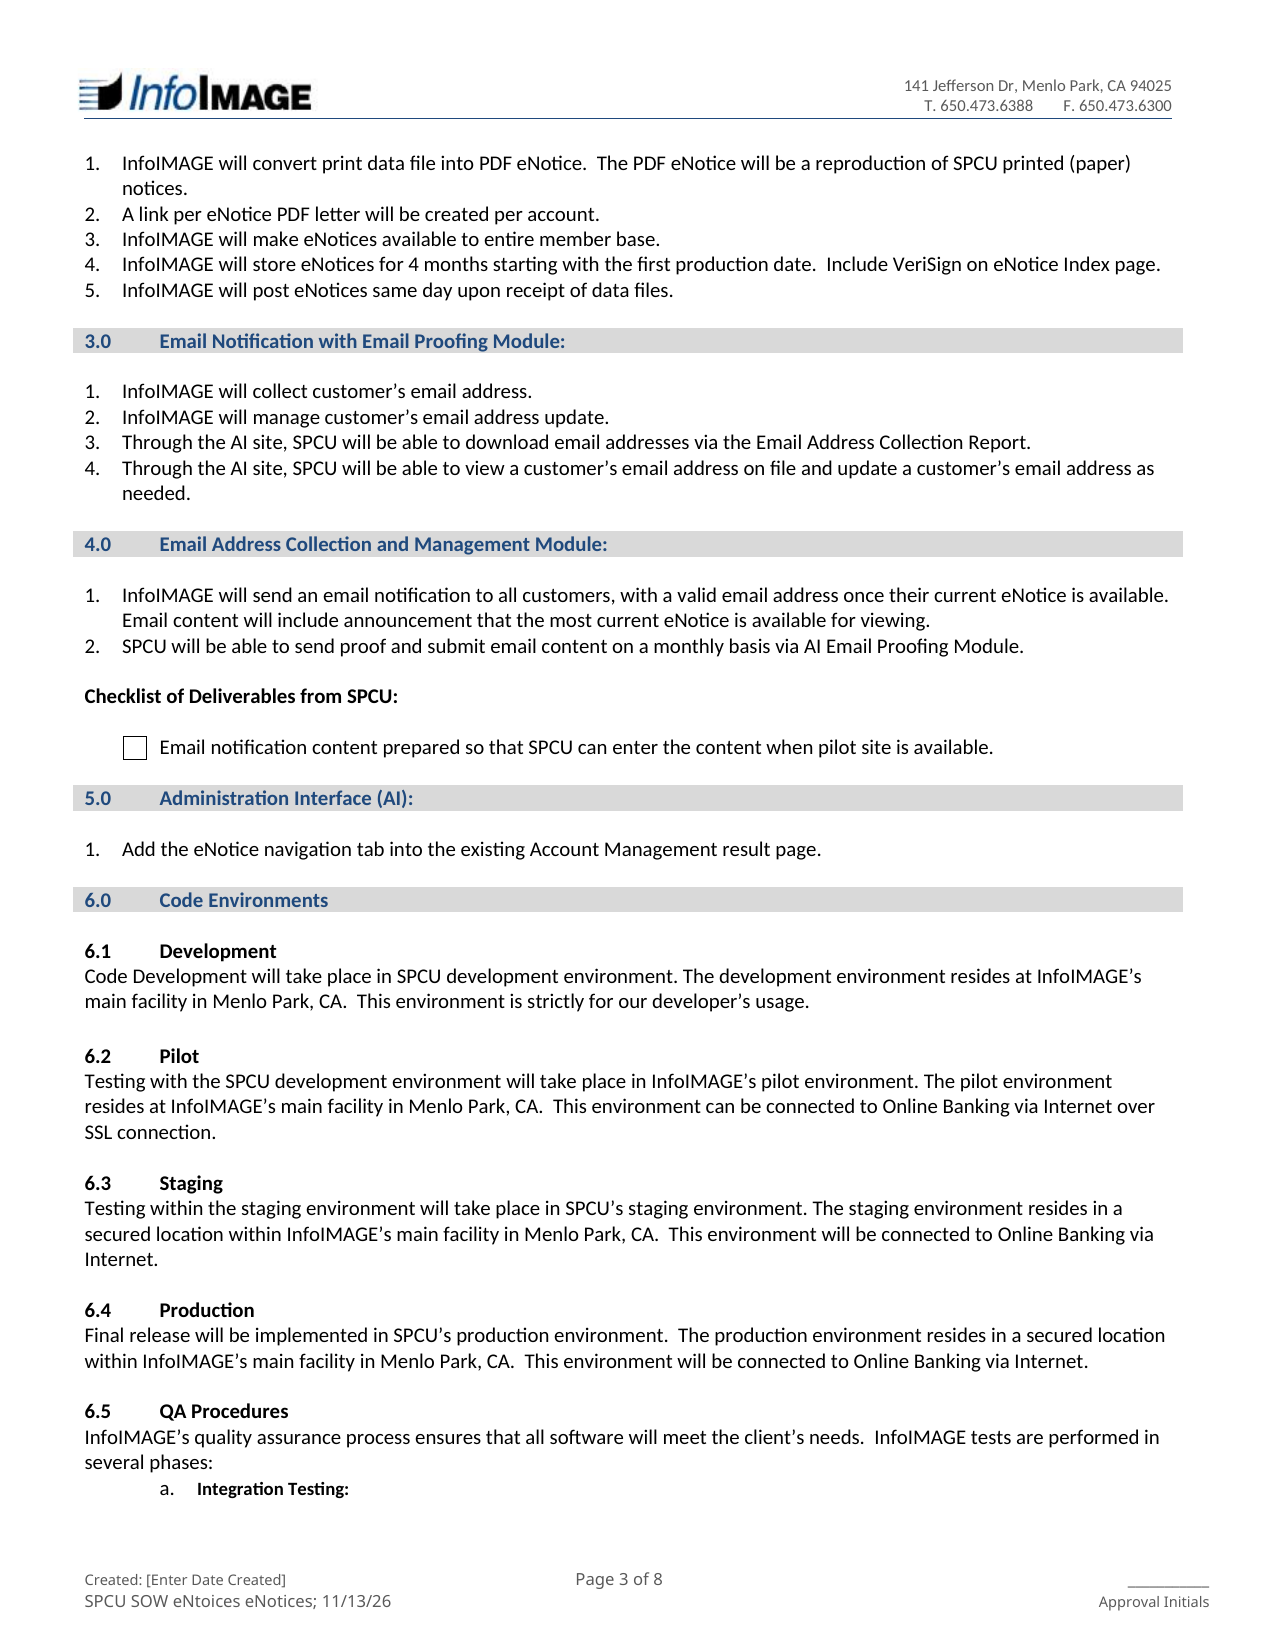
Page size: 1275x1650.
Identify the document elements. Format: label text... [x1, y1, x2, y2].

table_header 5.0 Administration Interface (AI): [73, 785, 1183, 811]
list Through the AI site, SPCU will be able to view a customer’s email address on file and update a customer’s email address as needed. [84, 455, 1172, 506]
text Final release will be implemented in SPCU’s production environment. The production environment resides in a secured location within InfoIMAGE’s main facility in Menlo Park, CA. This environment will be connected to Online Banking via Internet. [84, 1322, 1172, 1373]
list InfoIMAGE will send an email notification to all customers, with a valid email address once their current eNotice is available. Email content will include announcement that the most current eNotice is available for viewing. [84, 582, 1172, 633]
table_header 4.0 Email Address Collection and Management Module: [73, 531, 1183, 557]
text 6.2 Pilot [84, 1043, 1172, 1068]
list Add the eNotice navigation tab into the existing Account Management result page. [84, 836, 1172, 862]
list InfoIMAGE will convert print data file into PDF eNotice. The PDF eNotice will be a reproduction of SPCU printed (paper) notices. [84, 150, 1172, 201]
list InfoIMAGE will make eNotices available to entire member base. [84, 226, 1172, 252]
list InfoIMAGE will store eNotices for 4 months starting with the first production date. Include VeriSign on eNotice Index page. [84, 252, 1172, 277]
text 6.5 QA Procedures [84, 1399, 1172, 1424]
table_header 3.0 Email Notification with Email Proofing Module: [73, 328, 1183, 353]
list A link per eNotice PDF letter will be created per account. [84, 201, 1172, 226]
picture [77, 68, 319, 114]
text Testing with the SPCU development environment will take place in InfoIMAGE’s pilot environment. The pilot environment resides at InfoIMAGE’s main facility in Menlo Park, CA. This environment can be connected to Online Banking via Internet over SSL connection. [84, 1068, 1172, 1144]
table_header 6.0 Code Environments [73, 887, 1183, 912]
list Through the AI site, SPCU will be able to download email addresses via the Email Address Collection Report. [84, 429, 1172, 455]
list InfoIMAGE will manage customer’s email address update. [84, 404, 1172, 429]
text InfoIMAGE’s quality assurance process ensures that all software will meet the client’s needs. InfoIMAGE tests are performed in several phases: [84, 1424, 1172, 1475]
text Email notification content prepared so that SPCU can enter the content when pilot site is available. [122, 734, 1172, 760]
text Code Development will take place in SPCU development environment. The development environment resides at InfoIMAGE’s main facility in Menlo Park, CA. This environment is strictly for our developer’s usage. [84, 963, 1172, 1014]
text Checklist of Deliverables from SPCU: [84, 684, 1172, 709]
text 6.1 Development [84, 938, 1172, 963]
list Integration Testing: [159, 1475, 1172, 1500]
text 6.3 Staging [84, 1170, 1172, 1195]
list InfoIMAGE will post eNotices same day upon receipt of data files. [84, 277, 1172, 302]
text 6.4 Production [84, 1297, 1172, 1322]
text Testing within the staging environment will take place in SPCU’s staging environment. The staging environment resides in a secured location within InfoIMAGE’s main facility in Menlo Park, CA. This environment will be connected to Online Banking via Internet. [84, 1195, 1172, 1272]
list InfoIMAGE will collect customer’s email address. [84, 379, 1172, 404]
list SPCU will be able to send proof and submit email content on a monthly basis via AI Email Proofing Module. [84, 633, 1172, 658]
